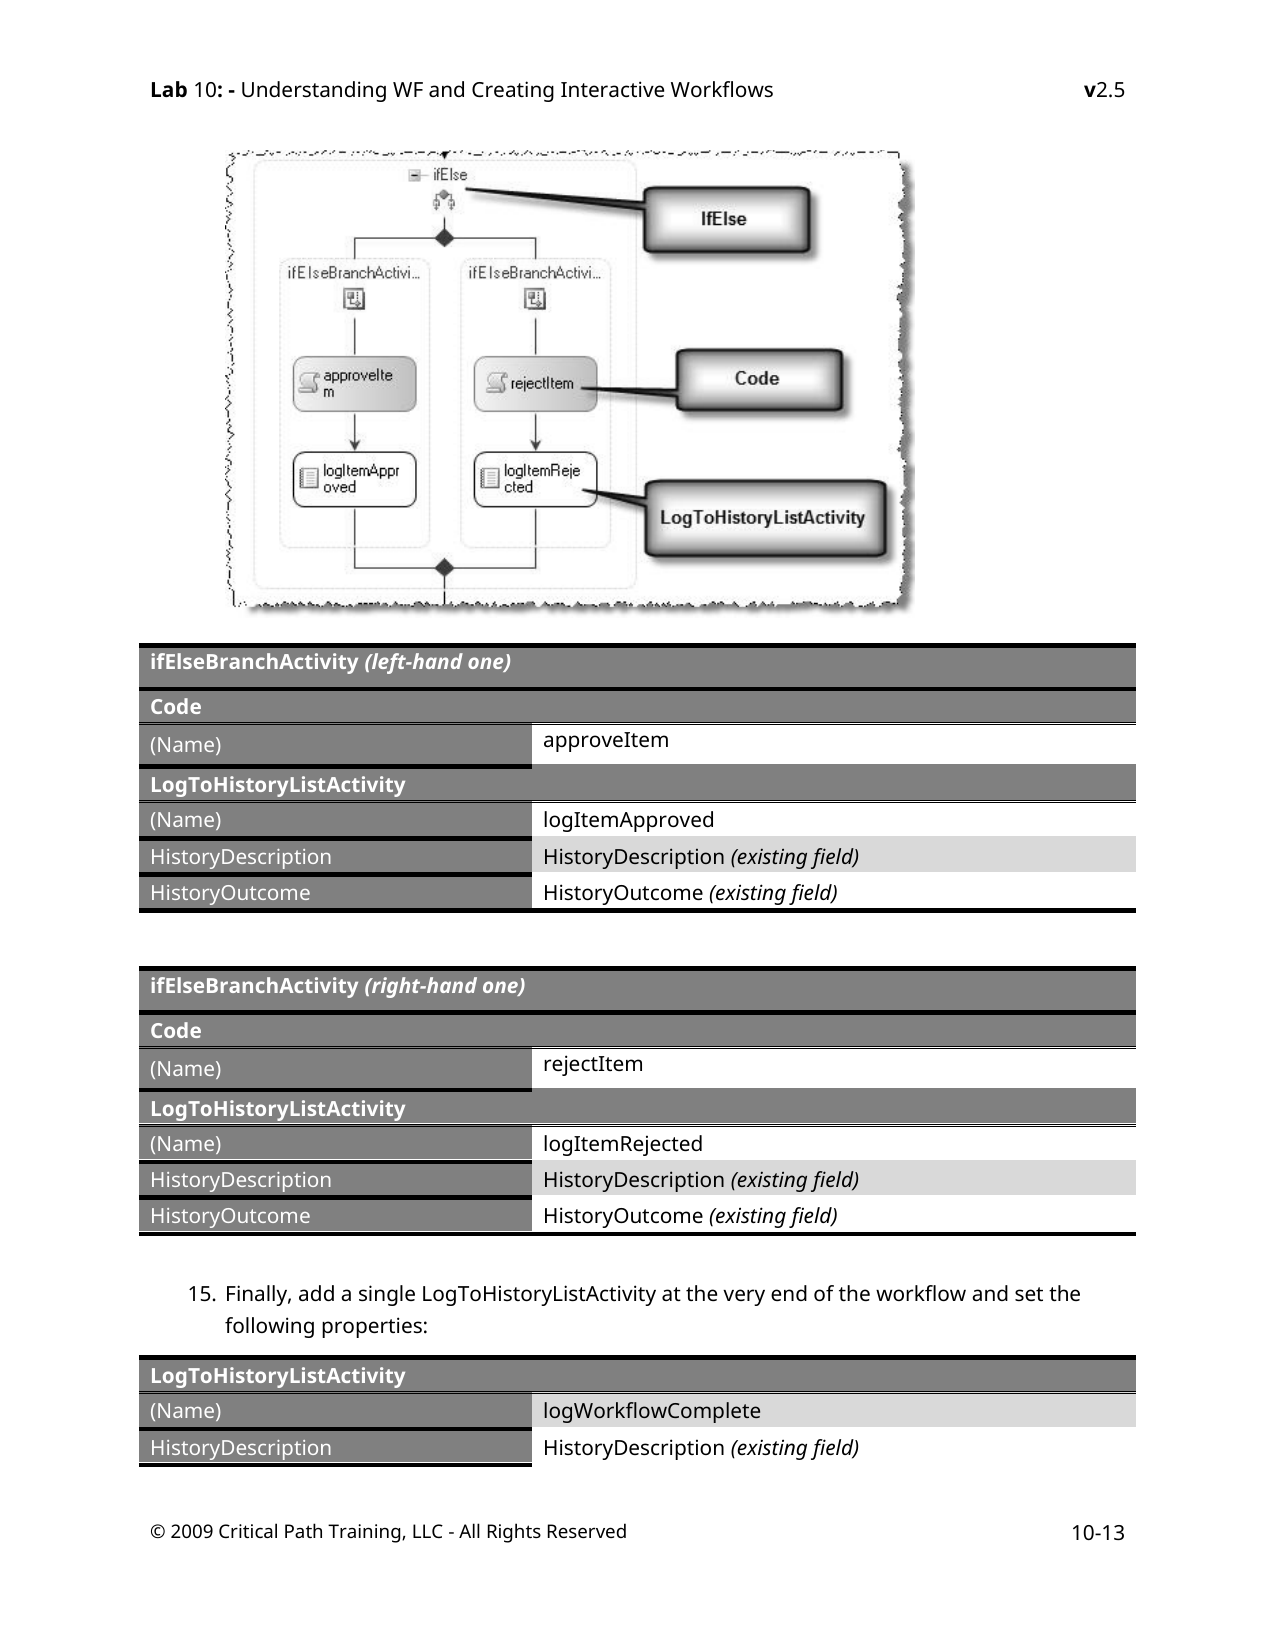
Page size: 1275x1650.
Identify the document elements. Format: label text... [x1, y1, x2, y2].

table_header ifElseBranchActivity (right-hand one) [139, 971, 1136, 1010]
table_cell logItemRejected [532, 1127, 1136, 1159]
table_header [532, 1360, 1136, 1391]
table_cell HistoryOutcome [139, 877, 532, 908]
table_cell logItemApproved [532, 803, 1136, 836]
table_cell approveItem [532, 725, 1136, 764]
table_cell LogToHistoryListActivity [139, 769, 532, 800]
table_cell LogToHistoryListActivity [139, 1092, 532, 1123]
table_cell HistoryOutcome [139, 1200, 532, 1231]
table_header ifElseBranchActivity (left-hand one) [139, 648, 1136, 686]
table_cell Code [139, 691, 532, 722]
table_cell (Name) [139, 1394, 532, 1427]
table_header LogToHistoryListActivity [139, 1360, 532, 1391]
table_cell HistoryDescription [139, 1431, 532, 1462]
table_cell logWorkflowComplete [532, 1394, 1136, 1427]
table_cell [532, 1015, 1136, 1046]
table_cell HistoryDescription (existing field) [532, 1160, 1136, 1195]
table_cell Code [139, 1015, 532, 1046]
table_cell [532, 691, 1136, 722]
table_cell HistoryDescription [139, 1164, 532, 1195]
table_cell HistoryDescription [139, 841, 532, 872]
text Finally, add a single LogToHistoryListActivity at the very end of the workflow and set the following properties: [187, 1279, 1125, 1340]
table_cell (Name) [139, 1127, 532, 1159]
table_cell HistoryDescription (existing field) [532, 836, 1136, 872]
table_cell (Name) [139, 725, 532, 764]
table_cell (Name) [139, 1049, 532, 1088]
table_cell HistoryDescription (existing field) [532, 1427, 1136, 1462]
table_cell HistoryOutcome (existing field) [532, 1195, 1136, 1231]
table_cell HistoryOutcome (existing field) [532, 872, 1136, 908]
table_cell (Name) [139, 803, 532, 836]
table_cell rejectItem [532, 1049, 1136, 1088]
table_cell [532, 764, 1136, 800]
table_cell [532, 1088, 1136, 1123]
